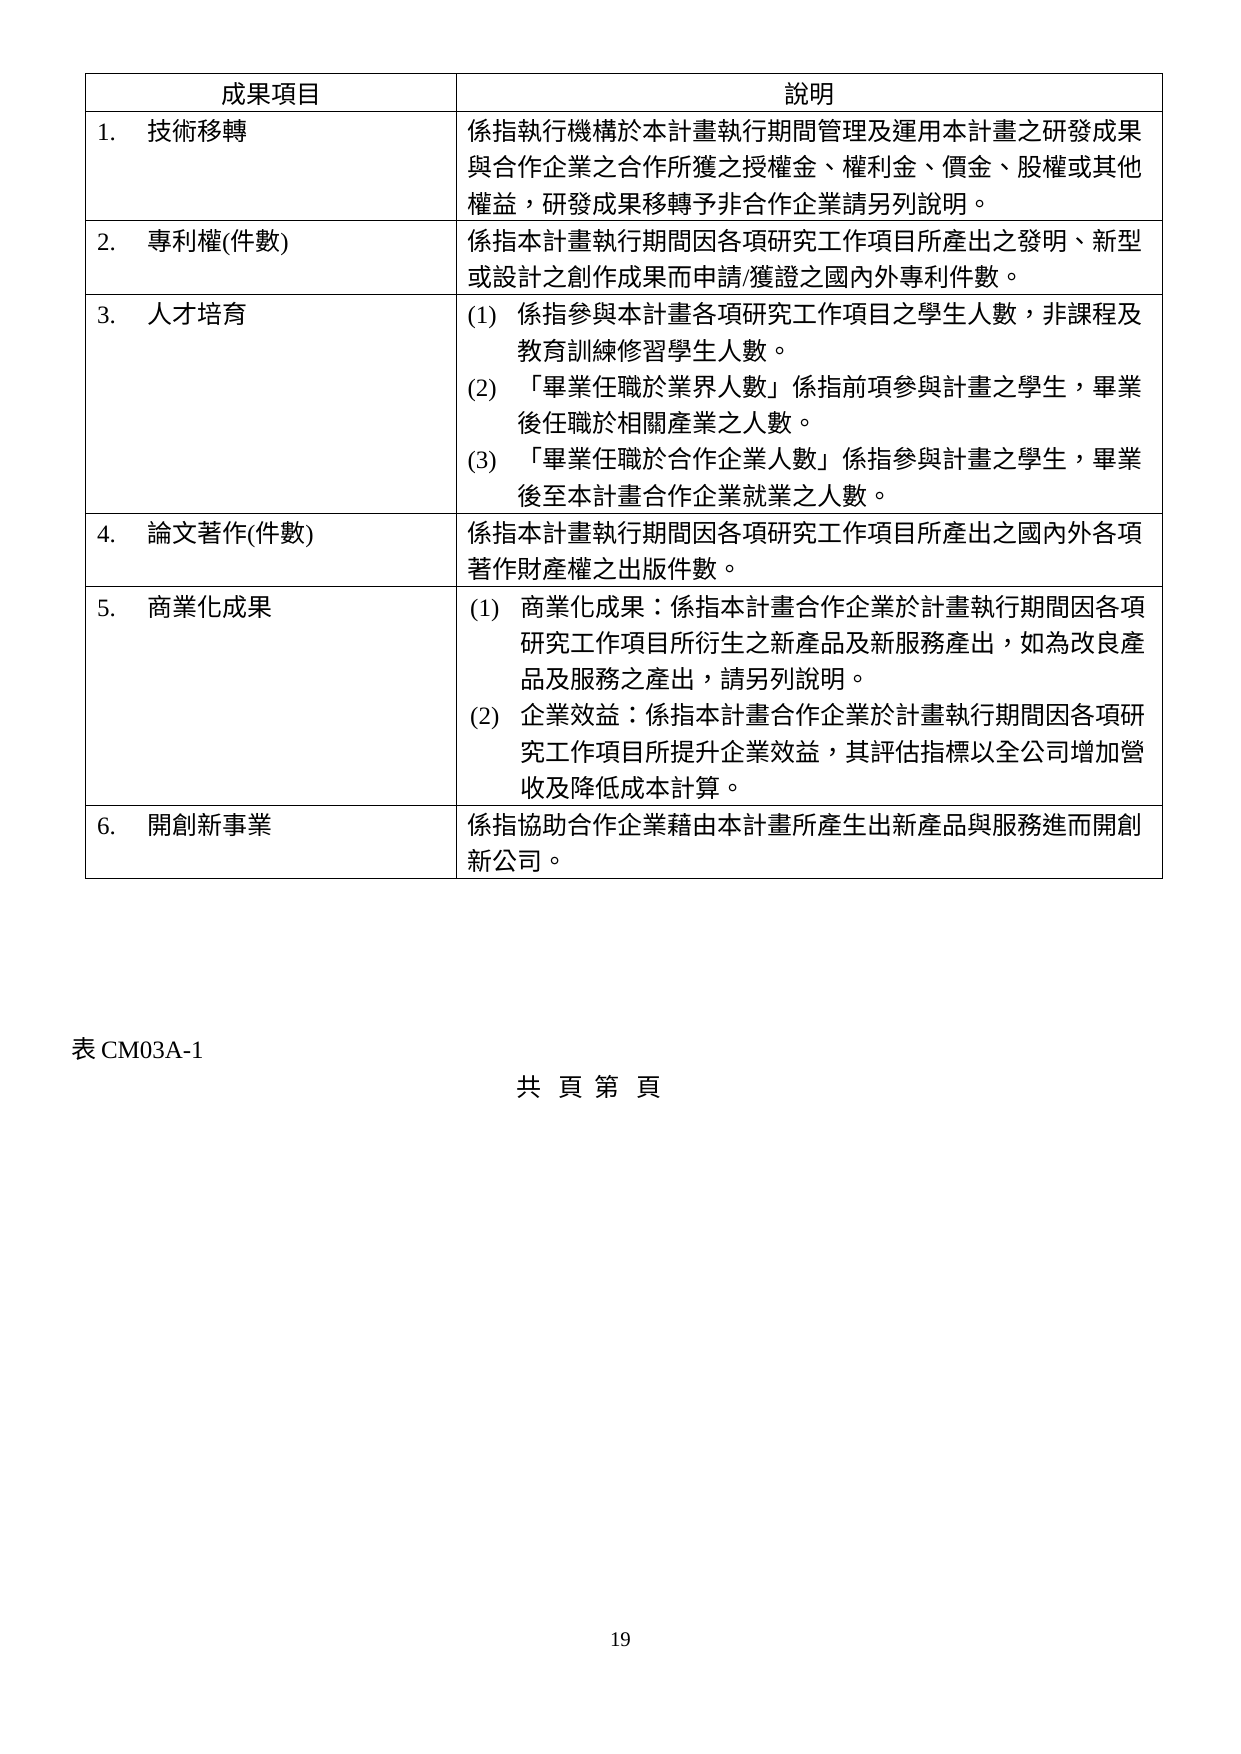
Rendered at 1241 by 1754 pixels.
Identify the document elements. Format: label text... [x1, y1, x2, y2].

table_cell 開創新事業 [86, 806, 456, 878]
text 表CM03A-1 [71, 1029, 1169, 1067]
text 共 頁 第 頁 [71, 1067, 1169, 1104]
table_cell 係指參與本計畫各項研究工作項目之學生人數，非課程及教育訓練修習學生人數。 「畢業任職於業界人數」係指前項參與計畫之學生，畢業後任職於相關產業之人數。 「畢業任職於合作企業人數」係指參與計畫之學生，畢業後至本計畫合作企業就業之人數。 [457, 295, 1162, 512]
table_cell 係指執行機構於本計畫執行期間管理及運用本計畫之研發成果與合作企業之合作所獲之授權金、權利金、價金、股權或其他權益，研發成果移轉予非合作企業請另列說明。 [457, 112, 1162, 220]
table_header 說明 [457, 74, 1162, 111]
table_cell 技術移轉 [86, 112, 456, 220]
table_cell 人才培育 [86, 295, 456, 512]
table_cell 係指協助合作企業藉由本計畫所產生出新產品與服務進而開創新公司。 [457, 806, 1162, 878]
table_cell 商業化成果：係指本計畫合作企業於計畫執行期間因各項研究工作項目所衍生之新產品及新服務產出，如為改良產品及服務之產出，請另列說明。 企業效益：係指本計畫合作企業於計畫執行期間因各項研究工作項目所提升企業效益，其評估指標以全公司增加營收及降低成本計算。 [457, 587, 1162, 804]
table_header 成果項目 [86, 74, 456, 111]
table_cell 論文著作(件數) [86, 514, 456, 586]
table_cell 係指本計畫執行期間因各項研究工作項目所產出之國內外各項著作財產權之出版件數。 [457, 514, 1162, 586]
table_cell 商業化成果 [86, 587, 456, 804]
table_cell 專利權(件數) [86, 221, 456, 294]
table_cell 係指本計畫執行期間因各項研究工作項目所產出之發明、新型或設計之創作成果而申請/獲證之國內外專利件數。 [457, 221, 1162, 294]
